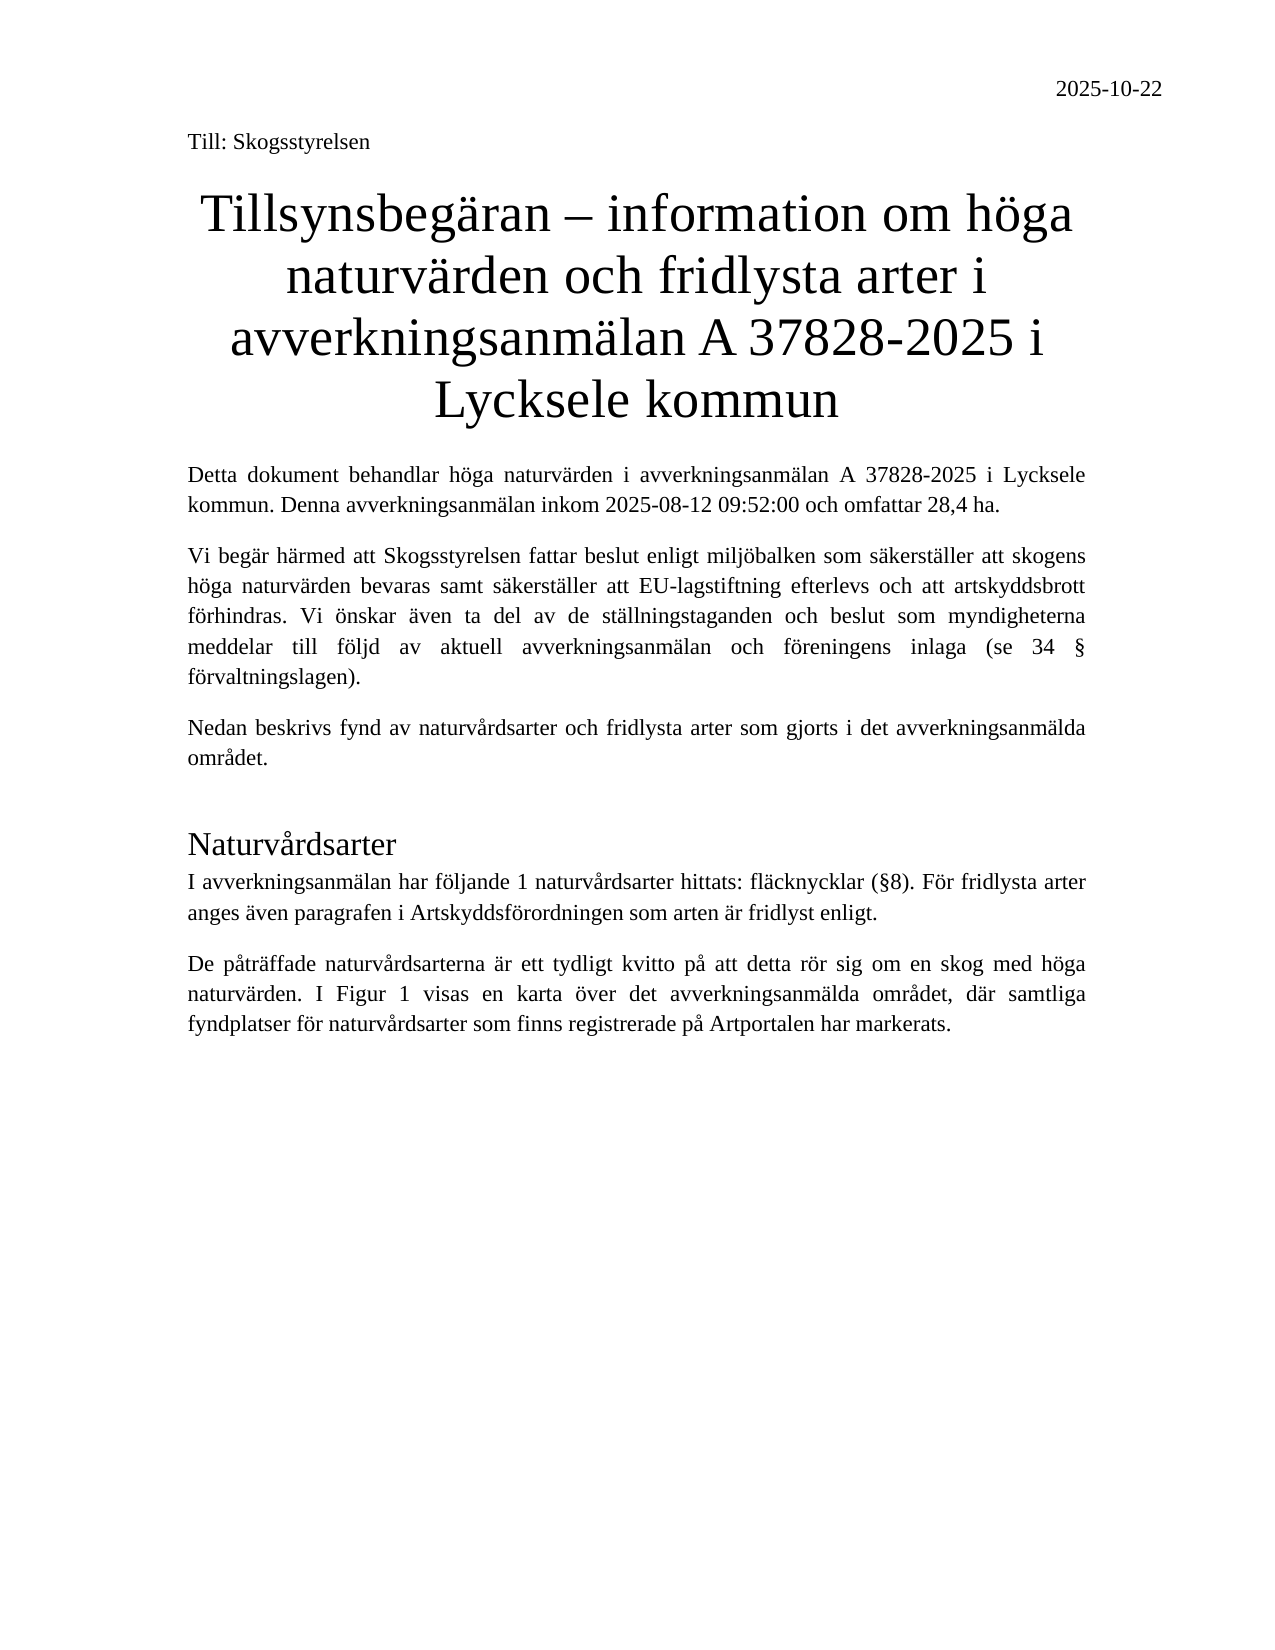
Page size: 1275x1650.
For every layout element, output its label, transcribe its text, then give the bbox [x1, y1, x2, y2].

text Nedan beskrivs fynd av naturvårdsarter och fridlysta arter som gjorts i det avverkningsanmälda området. [187, 714, 1087, 771]
text Vi begär härmed att Skogsstyrelsen fattar beslut enligt miljöbalken som säkerställer att skogens höga naturvärden bevaras samt säkerställer att EU-lagstiftning efterlevs och att artskyddsbrott förhindras. Vi önskar även ta del av de ställningstaganden och beslut som myndigheterna meddelar till följd av aktuell avverkningsanmälan och föreningens inlaga (se 34 § förvaltningslagen). [187, 542, 1087, 689]
text Detta dokument behandlar höga naturvärden i avverkningsanmälan A 37828-2025 i Lycksele kommun. Denna avverkningsanmälan inkom 2025-08-12 09:52:00 och omfattar 28,4 ha. [187, 461, 1087, 517]
title Tillsynsbegäran – information om höga naturvärden och fridlysta arter i avverkningsanmälan A 37828-2025 i Lycksele kommun [187, 180, 1087, 429]
text I avverkningsanmälan har följande 1 naturvårdsarter hittats: fläcknycklar (§8). För fridlysta arter anges även paragrafen i Artskyddsförordningen som arten är fridlyst enligt. [187, 868, 1087, 925]
subtitle Naturvårdsarter [187, 824, 1087, 863]
text De påträffade naturvårdsarterna är ett tydligt kvitto på att detta rör sig om en skog med höga naturvärden. I Figur 1 visas en karta över det avverkningsanmälda området, där samtliga fyndplatser för naturvårdsarter som finns registrerade på Artportalen har markerats. [187, 950, 1087, 1036]
